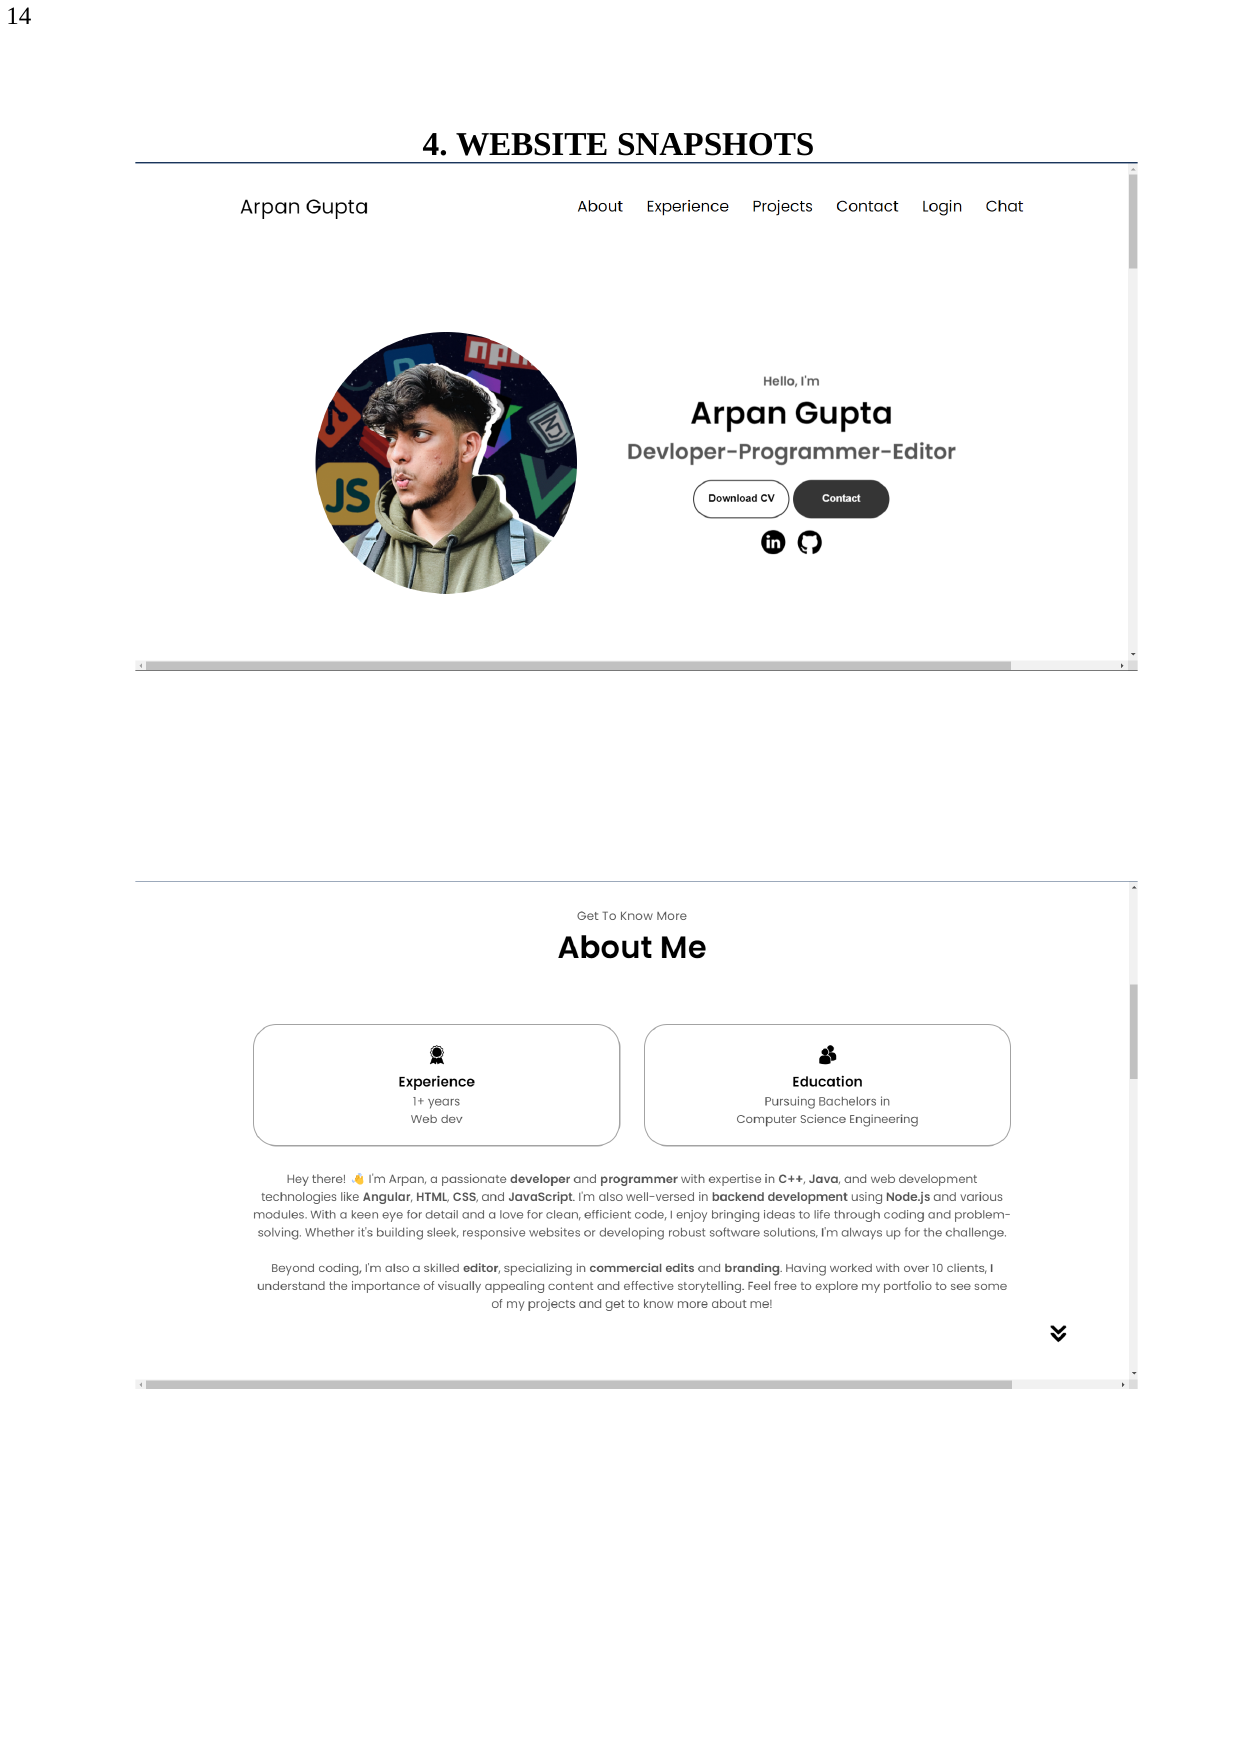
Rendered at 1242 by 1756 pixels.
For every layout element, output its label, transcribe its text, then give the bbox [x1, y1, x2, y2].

picture [135, 162, 1138, 671]
picture [135, 881, 1138, 1389]
subtitle WEBSITE SNAPSHOTS [422, 124, 1137, 162]
